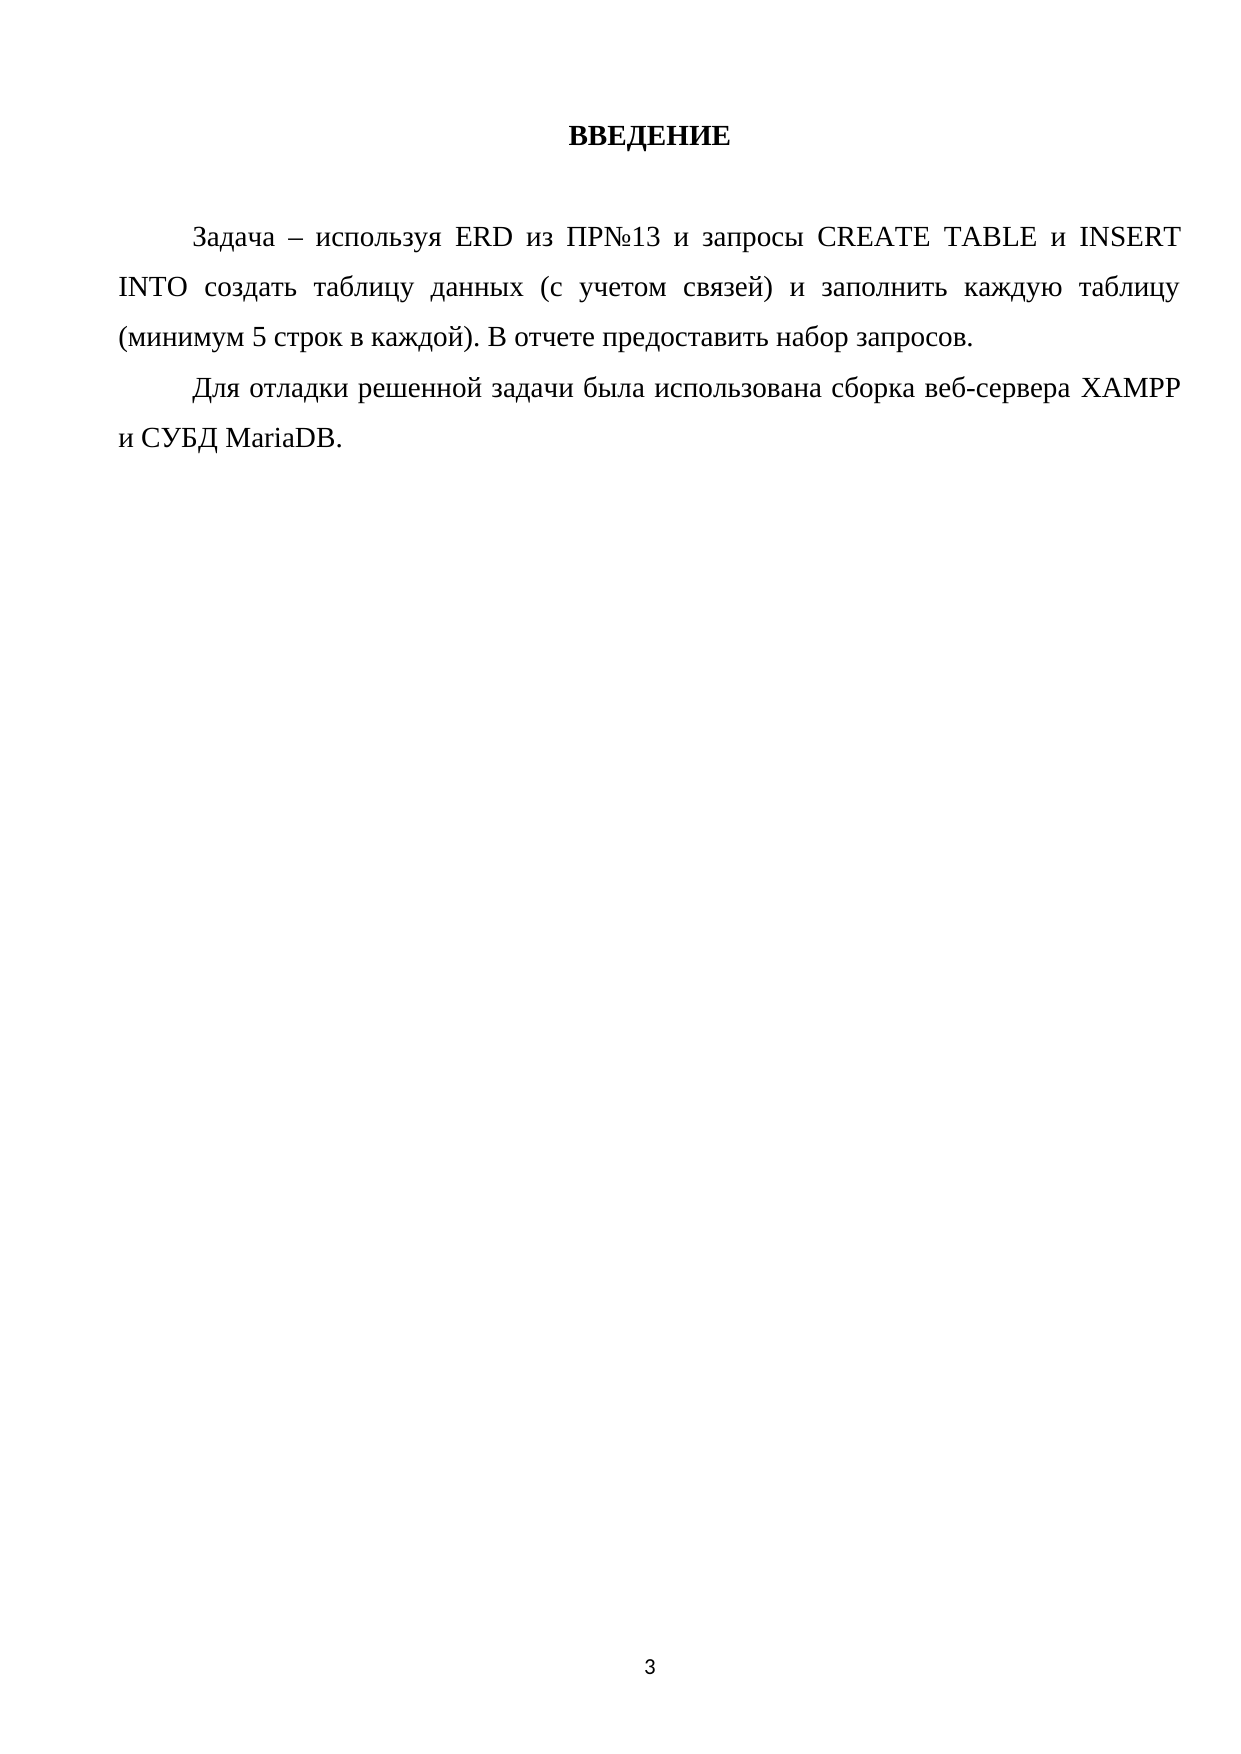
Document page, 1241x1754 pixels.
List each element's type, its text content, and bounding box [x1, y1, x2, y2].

text Для отладки решенной задачи была использована сборка веб-сервера XAMPP и СУБД MariaDB. [118, 370, 1181, 453]
text Задача – используя ERD из ПР№13 и запросы CREATE TABLE и INSERT INTO создать таблицу данных (с учетом связей) и заполнить каждую таблицу (минимум 5 строк в каждой). В отчете предоставить набор запросов. [118, 219, 1181, 353]
subtitle ВВЕДЕНИЕ [118, 118, 1181, 152]
